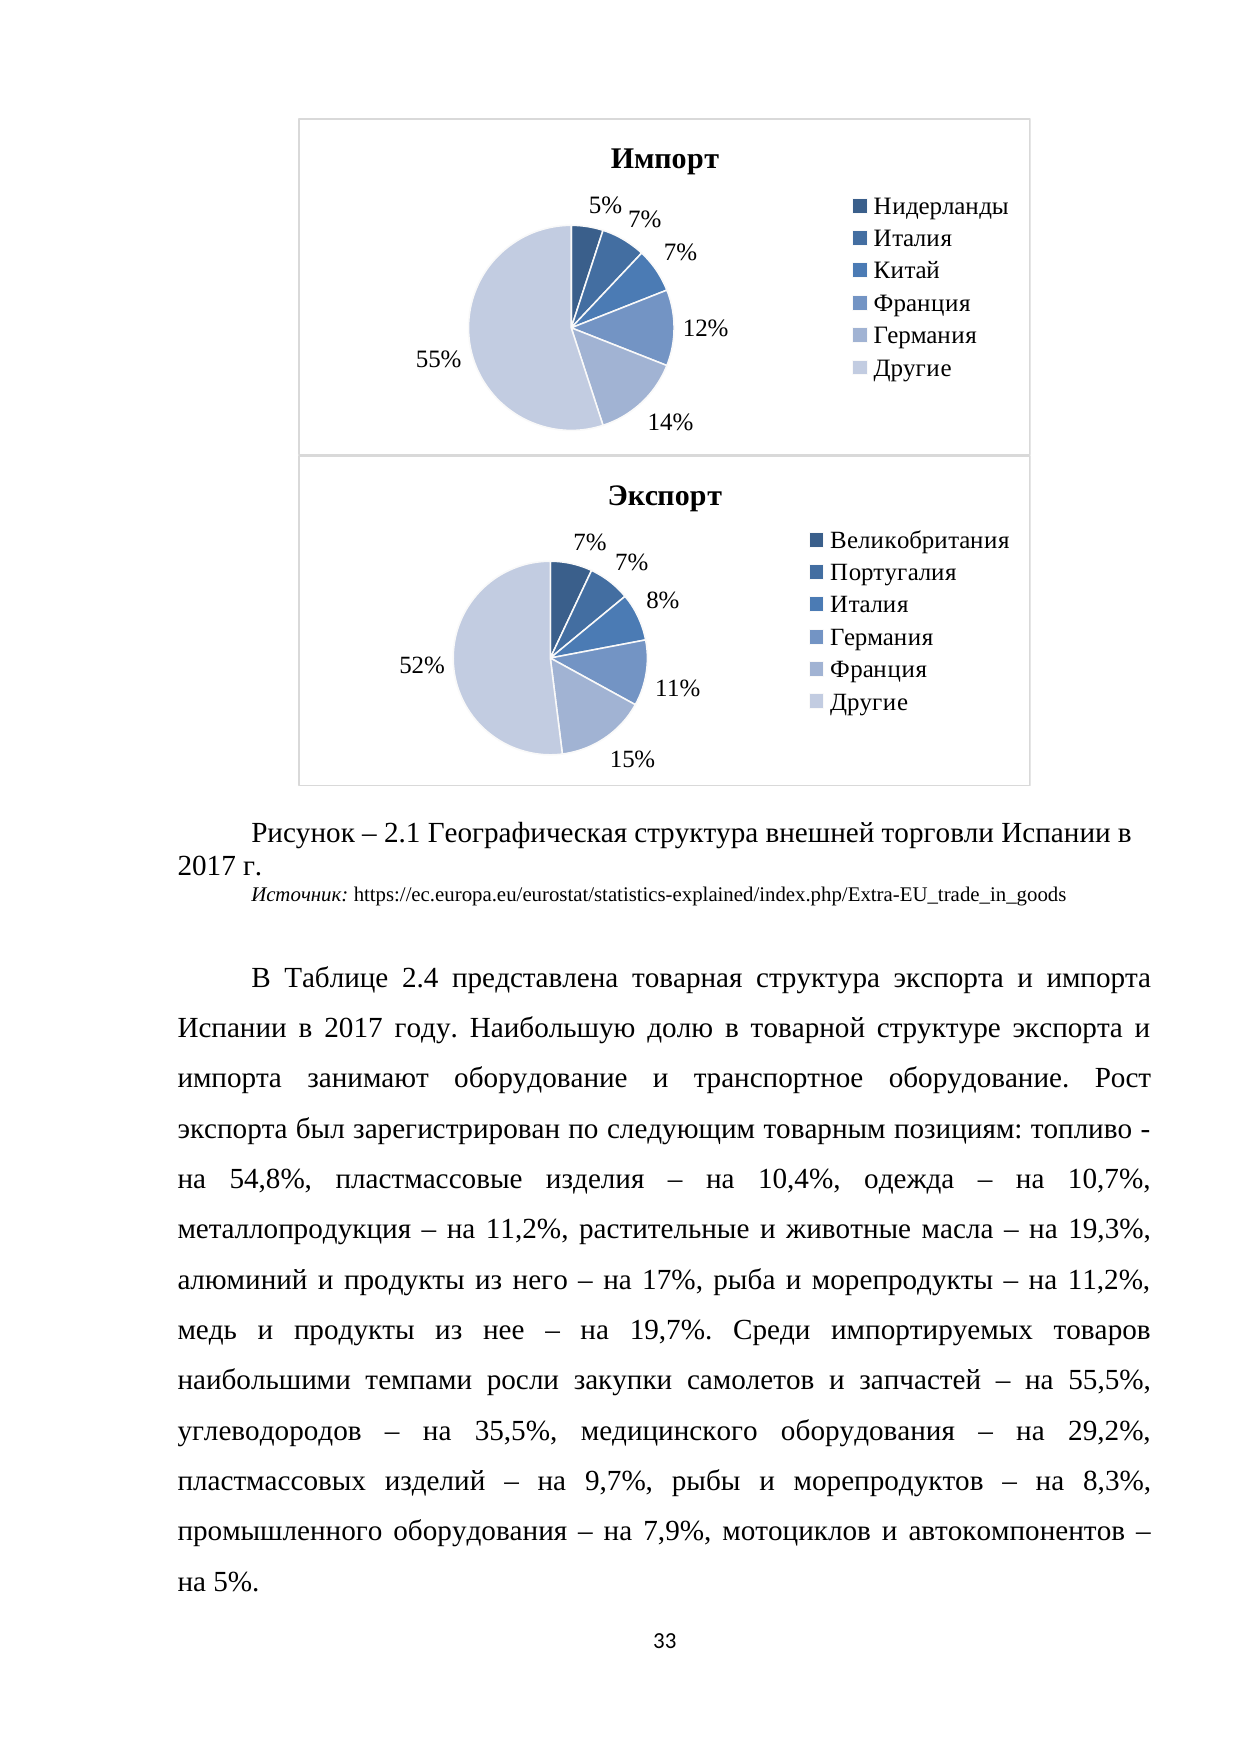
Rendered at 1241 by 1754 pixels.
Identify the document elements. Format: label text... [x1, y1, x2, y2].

text В Таблице 2.4 представлена товарная структура экспорта и импорта Испании в 2017 году. Наибольшую долю в товарной структуре экспорта и импорта занимают оборудование и транспортное оборудование. Рост экспорта был зарегистрирован по следующим товарным позициям: топливо - на 54,8%, пластмассовые изделия – на 10,4%, одежда – на 10,7%, металлопродукция – на 11,2%, растительные и животные масла – на 19,3%, алюминий и продукты из него – на 17%, рыба и морепродукты – на 11,2%, медь и продукты из нее – на 19,7%. Среди импортируемых товаров наибольшими темпами росли закупки самолетов и запчастей – на 55,5%, углеводородов – на 35,5%, медицинского оборудования – на 29,2%, пластмассовых изделий – на 9,7%, рыбы и морепродуктов – на 8,3%, промышленного оборудования – на 7,9%, мотоциклов и автокомпонентов – на 5%. [177, 960, 1152, 1597]
text Рисунок – 2.1 Географическая структура внешней торговли Испании в 2017 г. [177, 815, 1152, 882]
text Источник: https://ec.europa.eu/eurostat/statistics-explained/index.php/Extra-EU_trade_in_goods [177, 882, 1152, 906]
